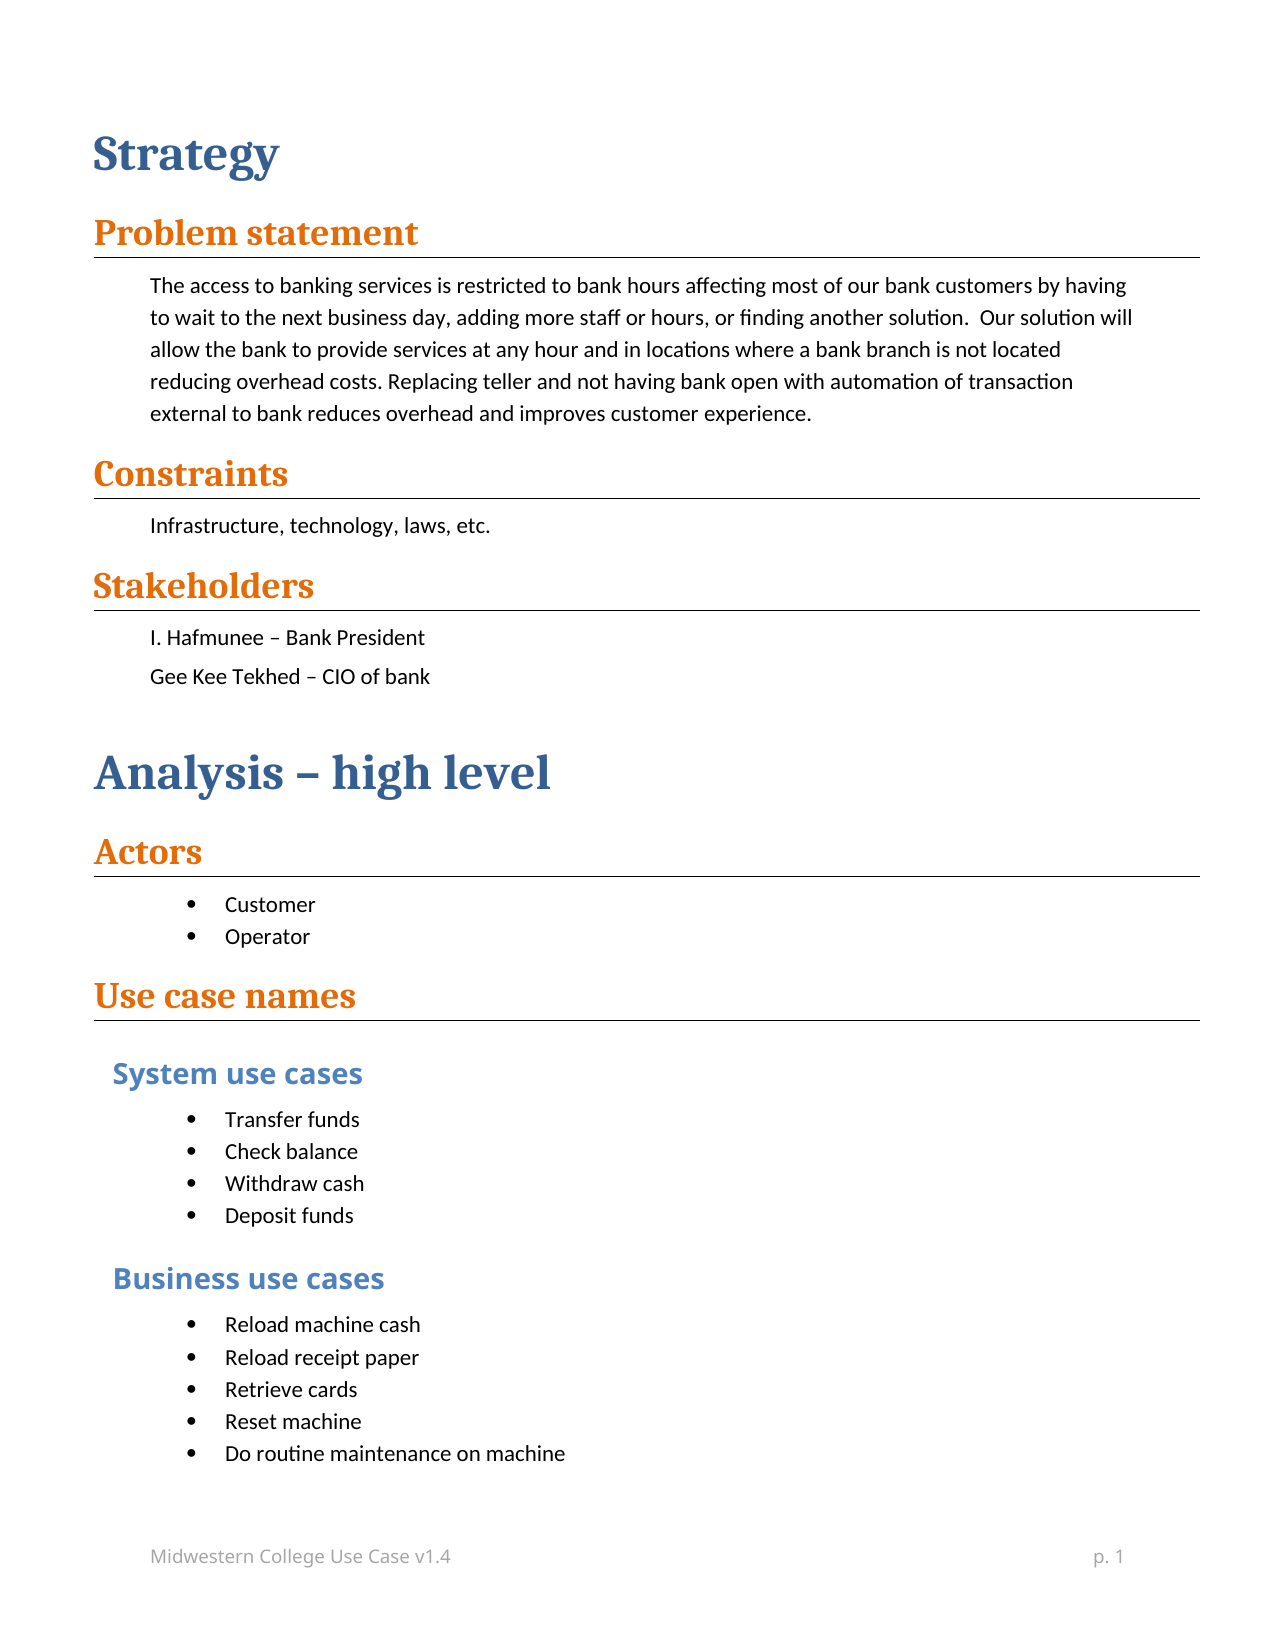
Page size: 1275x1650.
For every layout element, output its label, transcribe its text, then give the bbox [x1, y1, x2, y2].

list Transfer funds [187, 1105, 1124, 1133]
list Retrieve cards [187, 1375, 1124, 1403]
list Reset machine [187, 1407, 1124, 1435]
subtitle Actors [94, 831, 1200, 876]
subtitle Problem statement [94, 212, 1200, 257]
subtitle Analysis – high level [94, 744, 1134, 802]
list Operator [187, 922, 1124, 950]
subtitle Constraints [94, 453, 1200, 498]
list Deposit funds [187, 1201, 1124, 1229]
list Customer [187, 890, 1124, 918]
list Check balance [187, 1137, 1124, 1165]
subtitle Stakeholders [94, 564, 1200, 610]
subtitle Strategy [94, 125, 1134, 182]
list Withdraw cash [187, 1169, 1124, 1197]
text The access to banking services is restricted to bank hours affecting most of our bank customers by having to wait to the next business day, adding more staff or hours, or finding another solution. Our solution will allow the bank to provide services at any hour and in locations where a bank branch is not located reducing overhead costs. Replacing teller and not having bank open with automation of transaction external to bank reduces overhead and improves customer experience. [150, 271, 1134, 428]
list Reload receipt paper [187, 1343, 1124, 1371]
text I. Hafmunee – Bank President [150, 623, 1134, 652]
list Reload machine cash [187, 1310, 1124, 1338]
text Gee Kee Tekhed – CIO of bank [150, 662, 1134, 690]
subtitle System use cases [112, 1053, 1134, 1093]
text Infrastructure, technology, laws, etc. [150, 512, 1134, 539]
list Do routine maintenance on machine [187, 1439, 1124, 1467]
subtitle Business use cases [112, 1258, 1134, 1298]
subtitle Use case names [94, 975, 1200, 1020]
